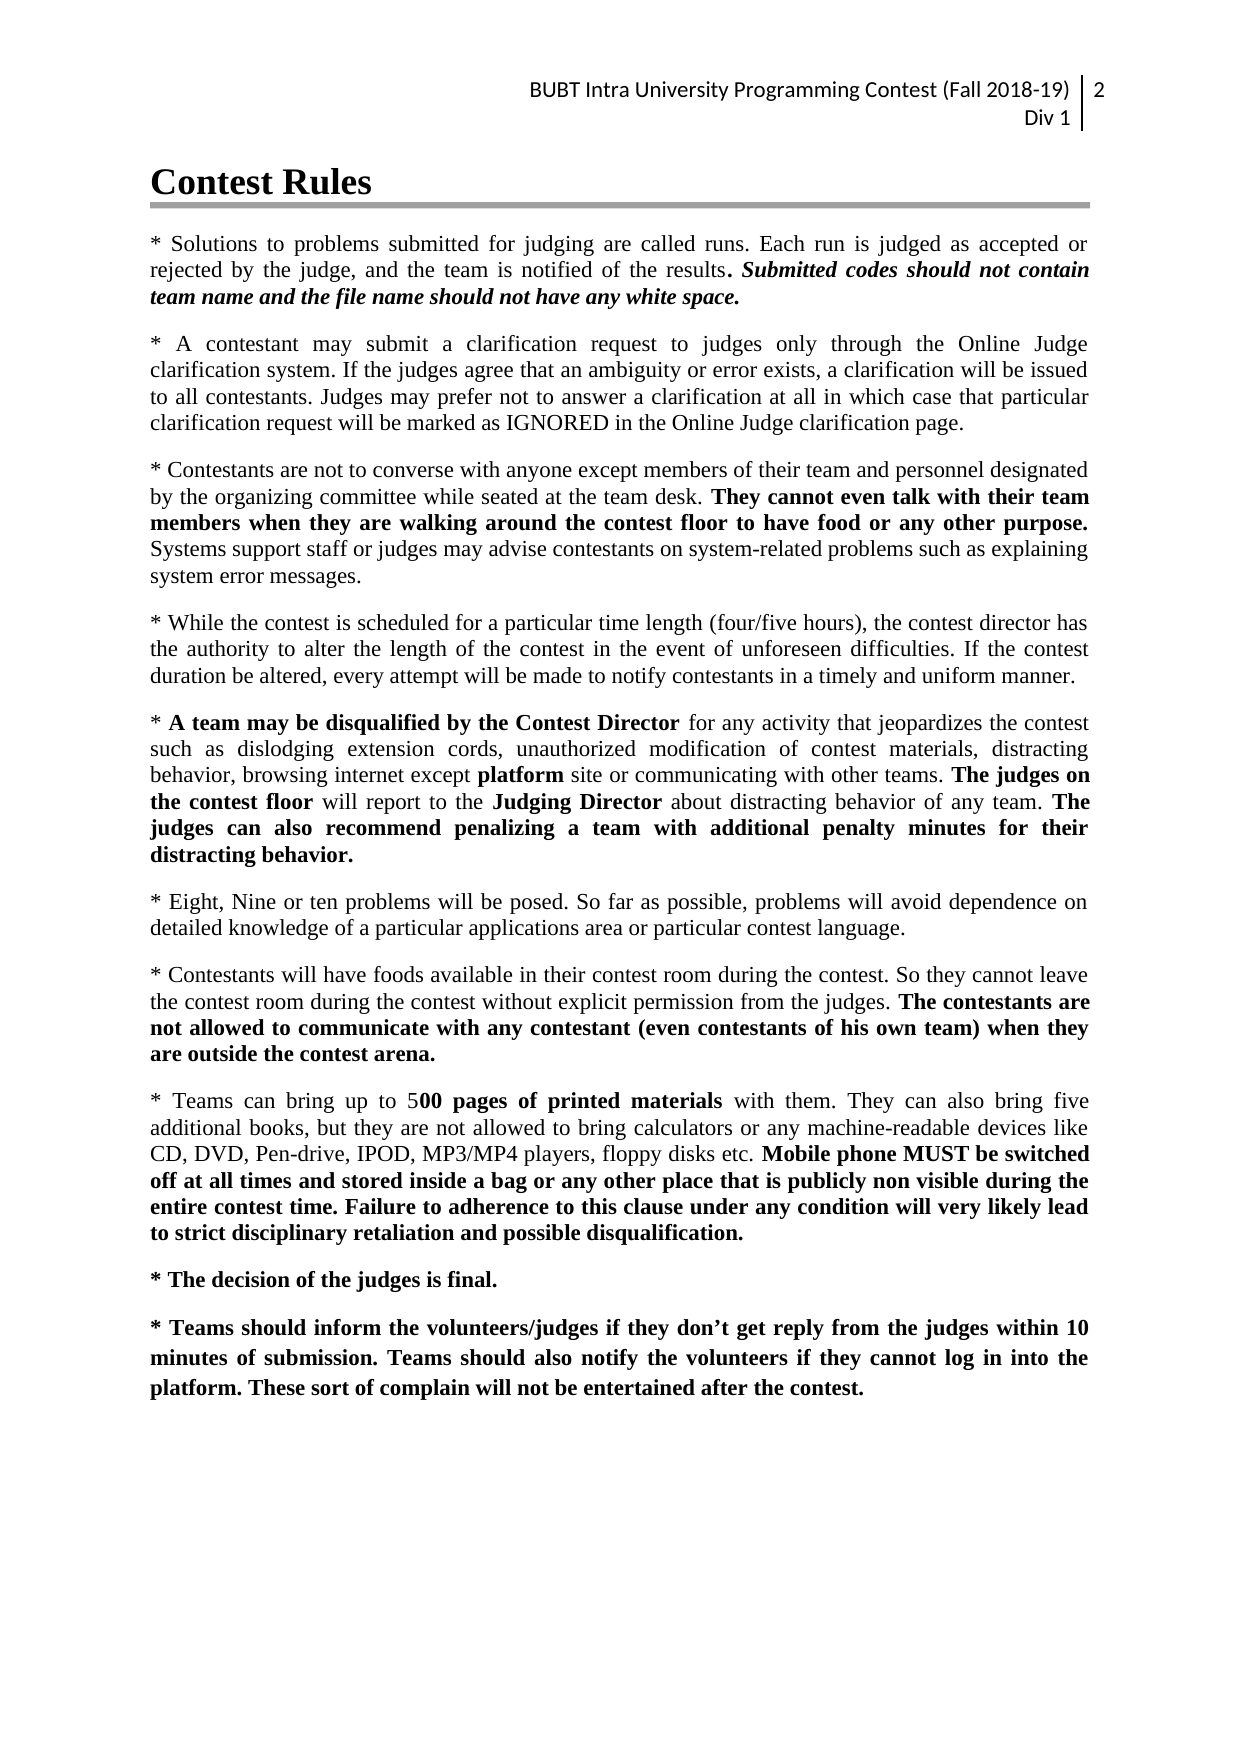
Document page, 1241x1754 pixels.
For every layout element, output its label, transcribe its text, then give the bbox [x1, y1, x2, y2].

text * Eight, Nine or ten problems will be posed. So far as possible, problems will avoid dependence on detailed knowledge of a particular applications area or particular contest language. [150, 888, 1090, 941]
text * Contestants are not to converse with anyone except members of their team and personnel designated by the organizing committee while seated at the team desk. They cannot even talk with their team members when they are walking around the contest floor to have food or any other purpose. Systems support staff or judges may advise contestants on system-related problems such as explaining system error messages. [150, 456, 1090, 588]
text * While the contest is scheduled for a particular time length (four/five hours), the contest director has the authority to alter the length of the contest in the event of unforeseen difficulties. If the contest duration be altered, every attempt will be made to notify contestants in a timely and uniform manner. [150, 609, 1090, 688]
text Contest Rules [150, 159, 1090, 202]
text * A team may be disqualified by the Contest Director for any activity that jeopardizes the contest such as dislodging extension cords, unauthorized modification of contest materials, distracting behavior, browsing internet except platform site or communicating with other teams. The judges on the contest floor will report to the Judging Director about distracting behavior of any team. The judges can also recommend penalizing a team with additional penalty minutes for their distracting behavior. [150, 709, 1090, 867]
text * The decision of the judges is final. [150, 1267, 1090, 1293]
text * Contestants will have foods available in their contest room during the contest. So they cannot leave the contest room during the contest without explicit permission from the judges. The contestants are not allowed to communicate with any contestant (even contestants of his own team) when they are outside the contest arena. [150, 961, 1090, 1067]
text * A contestant may submit a clarification request to judges only through the Online Judge clarification system. If the judges agree that an ambiguity or error exists, a clarification will be issued to all contestants. Judges may prefer not to answer a clarification at all in which case that particular clarification request will be marked as IGNORED in the Online Judge clarification page. [150, 330, 1090, 436]
text * Solutions to problems submitted for judging are called runs. Each run is judged as accepted or rejected by the judge, and the team is notified of the results. Submitted codes should not contain team name and the file name should not have any white space. [150, 230, 1090, 309]
text * Teams can bring up to 500 pages of printed materials with them. They can also bring five additional books, but they are not allowed to bring calculators or any machine-readable devices like CD, DVD, Pen-drive, IPOD, MP3/MP4 players, floppy disks etc. Mobile phone MUST be switched off at all times and stored inside a bag or any other place that is publicly non visible during the entire contest time. Failure to adherence to this clause under any condition will very likely lead to strict disciplinary retaliation and possible disqualification. [150, 1088, 1090, 1246]
text * Teams should inform the volunteers/judges if they don’t get reply from the judges within 10 minutes of submission. Teams should also notify the volunteers if they cannot log in into the platform. These sort of complain will not be entertained after the contest. [150, 1314, 1090, 1401]
